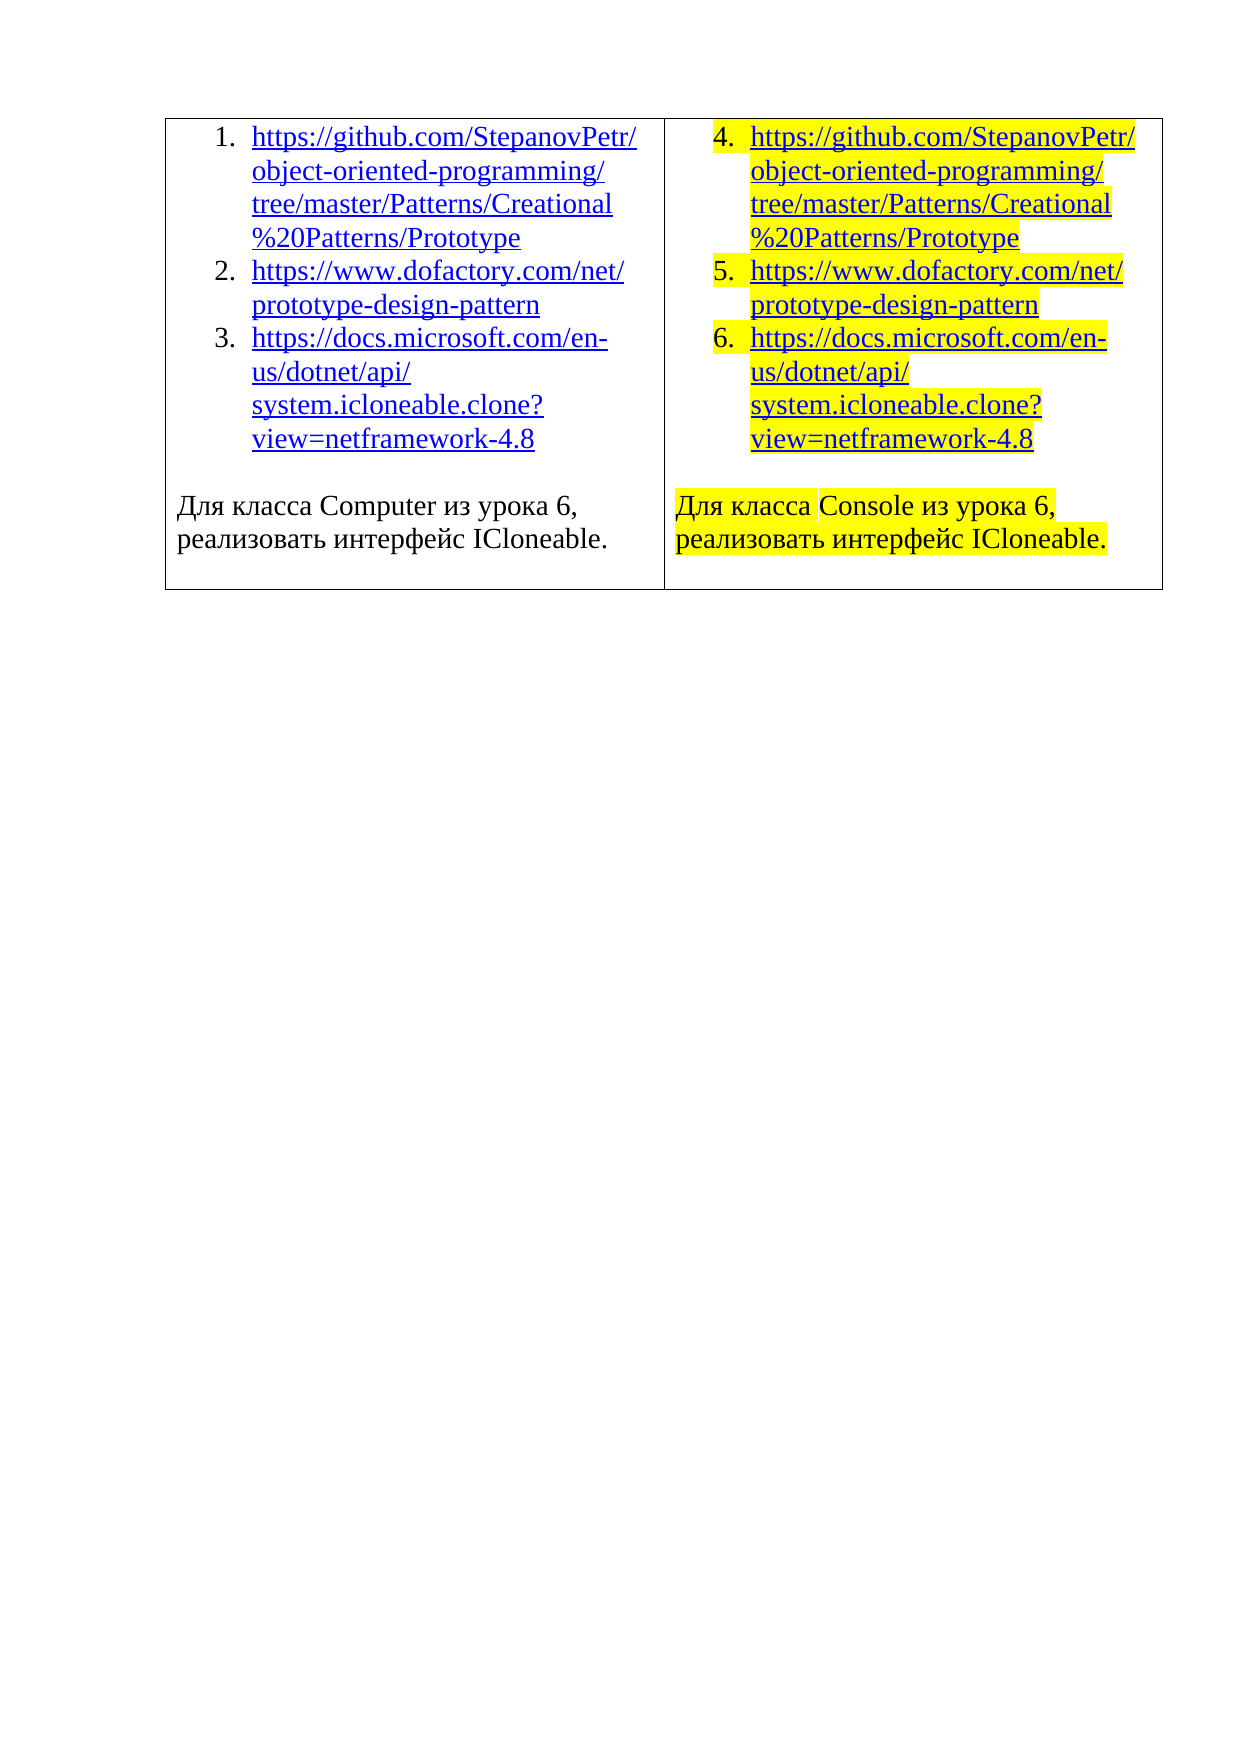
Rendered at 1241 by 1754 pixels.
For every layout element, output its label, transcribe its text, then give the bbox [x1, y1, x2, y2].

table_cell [166, 119, 664, 589]
